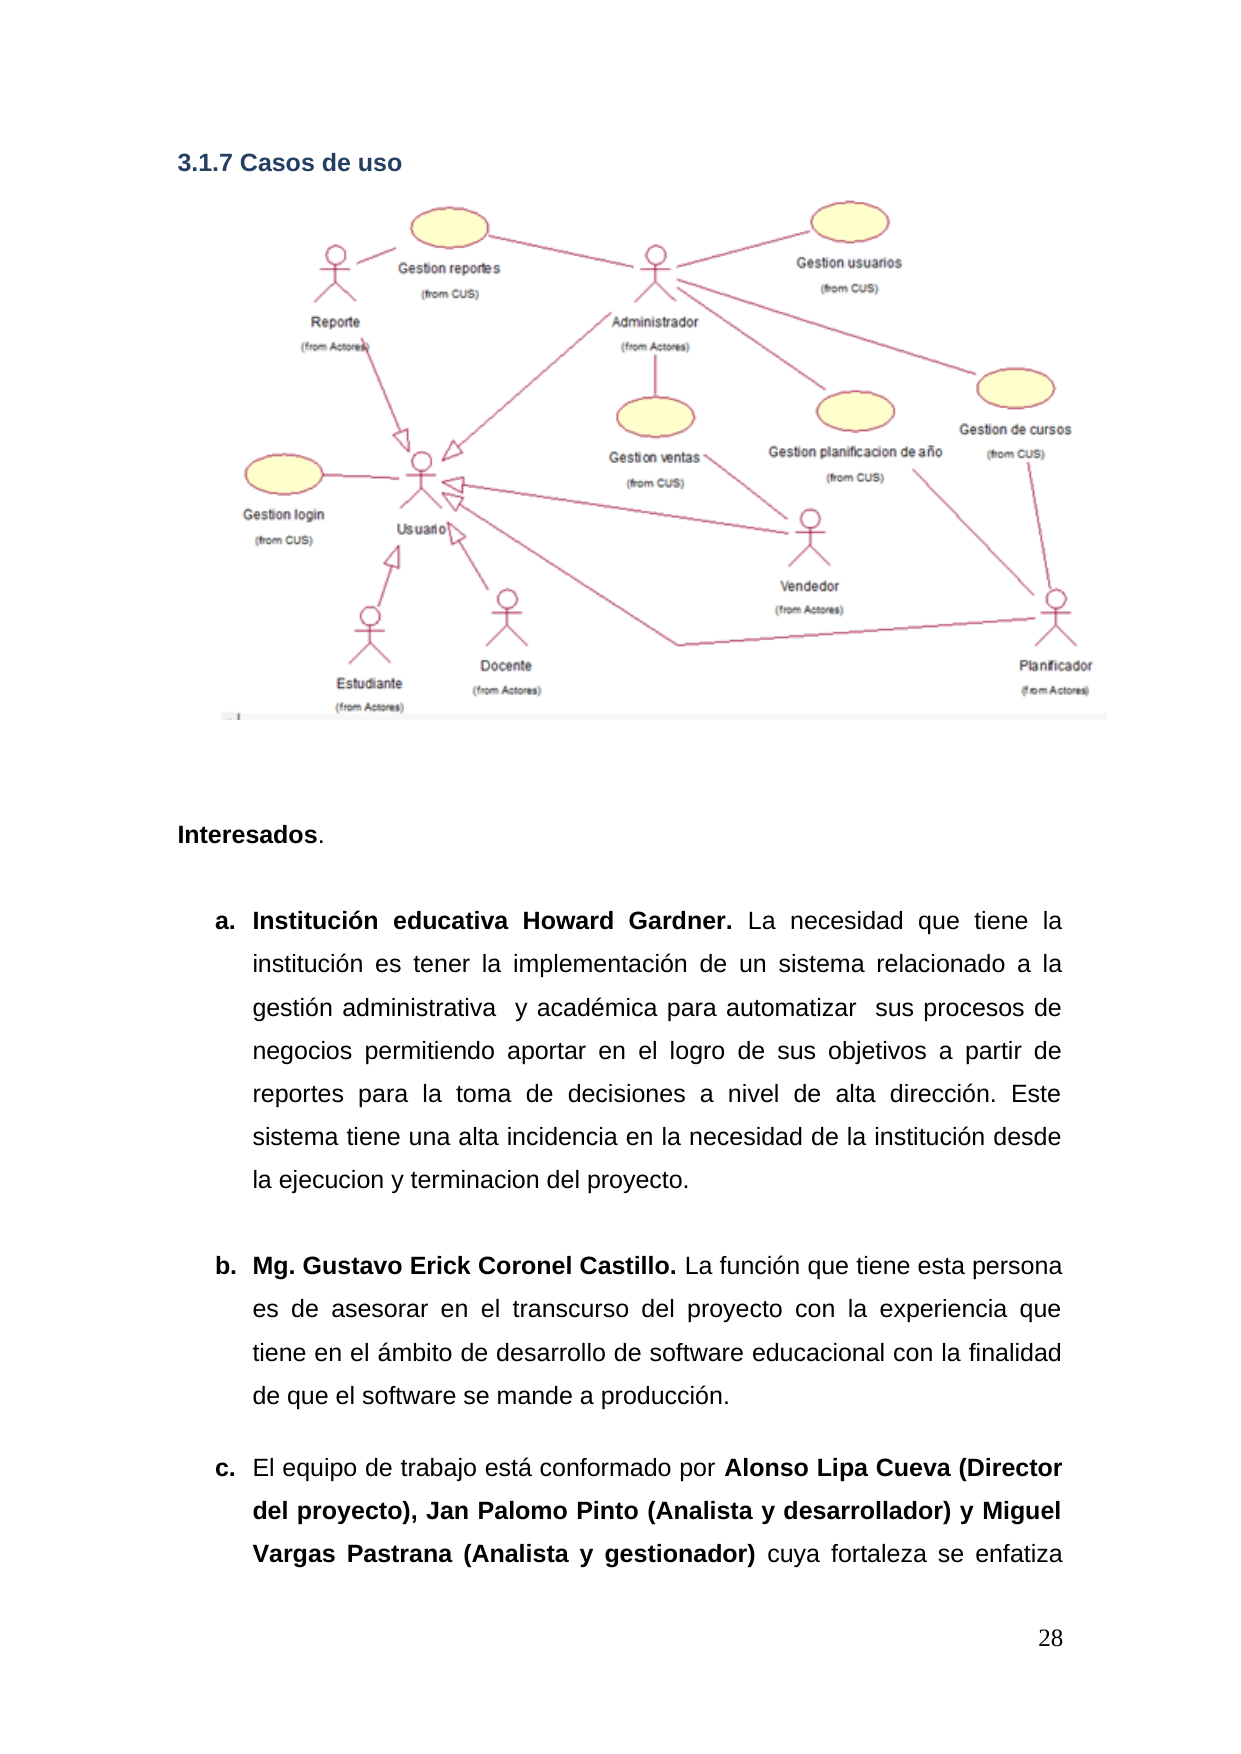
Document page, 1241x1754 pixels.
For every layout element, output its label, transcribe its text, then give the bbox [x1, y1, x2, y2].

subtitle 3.1.7 Casos de uso [177, 148, 1063, 176]
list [215, 1453, 1063, 1568]
list Mg. Gustavo Erick Coronel Castillo. La función que tiene esta persona es de asesorar en el transcurso del proyecto con la experiencia que tiene en el ámbito de desarrollo de software educacional con la finalidad de que el software se mande a producción. [215, 1251, 1063, 1409]
picture [221, 176, 1108, 720]
text Interesados. [177, 820, 1063, 849]
list Institución educativa Howard Gardner. La necesidad que tiene la institución es tener la implementación de un sistema relacionado a la gestión administrativa y académica para automatizar sus procesos de negocios permitiendo aportar en el logro de sus objetivos a partir de reportes para la toma de decisiones a nivel de alta dirección. Este sistema tiene una alta incidencia en la necesidad de la institución desde la ejecucion y terminacion del proyecto. [215, 906, 1063, 1194]
